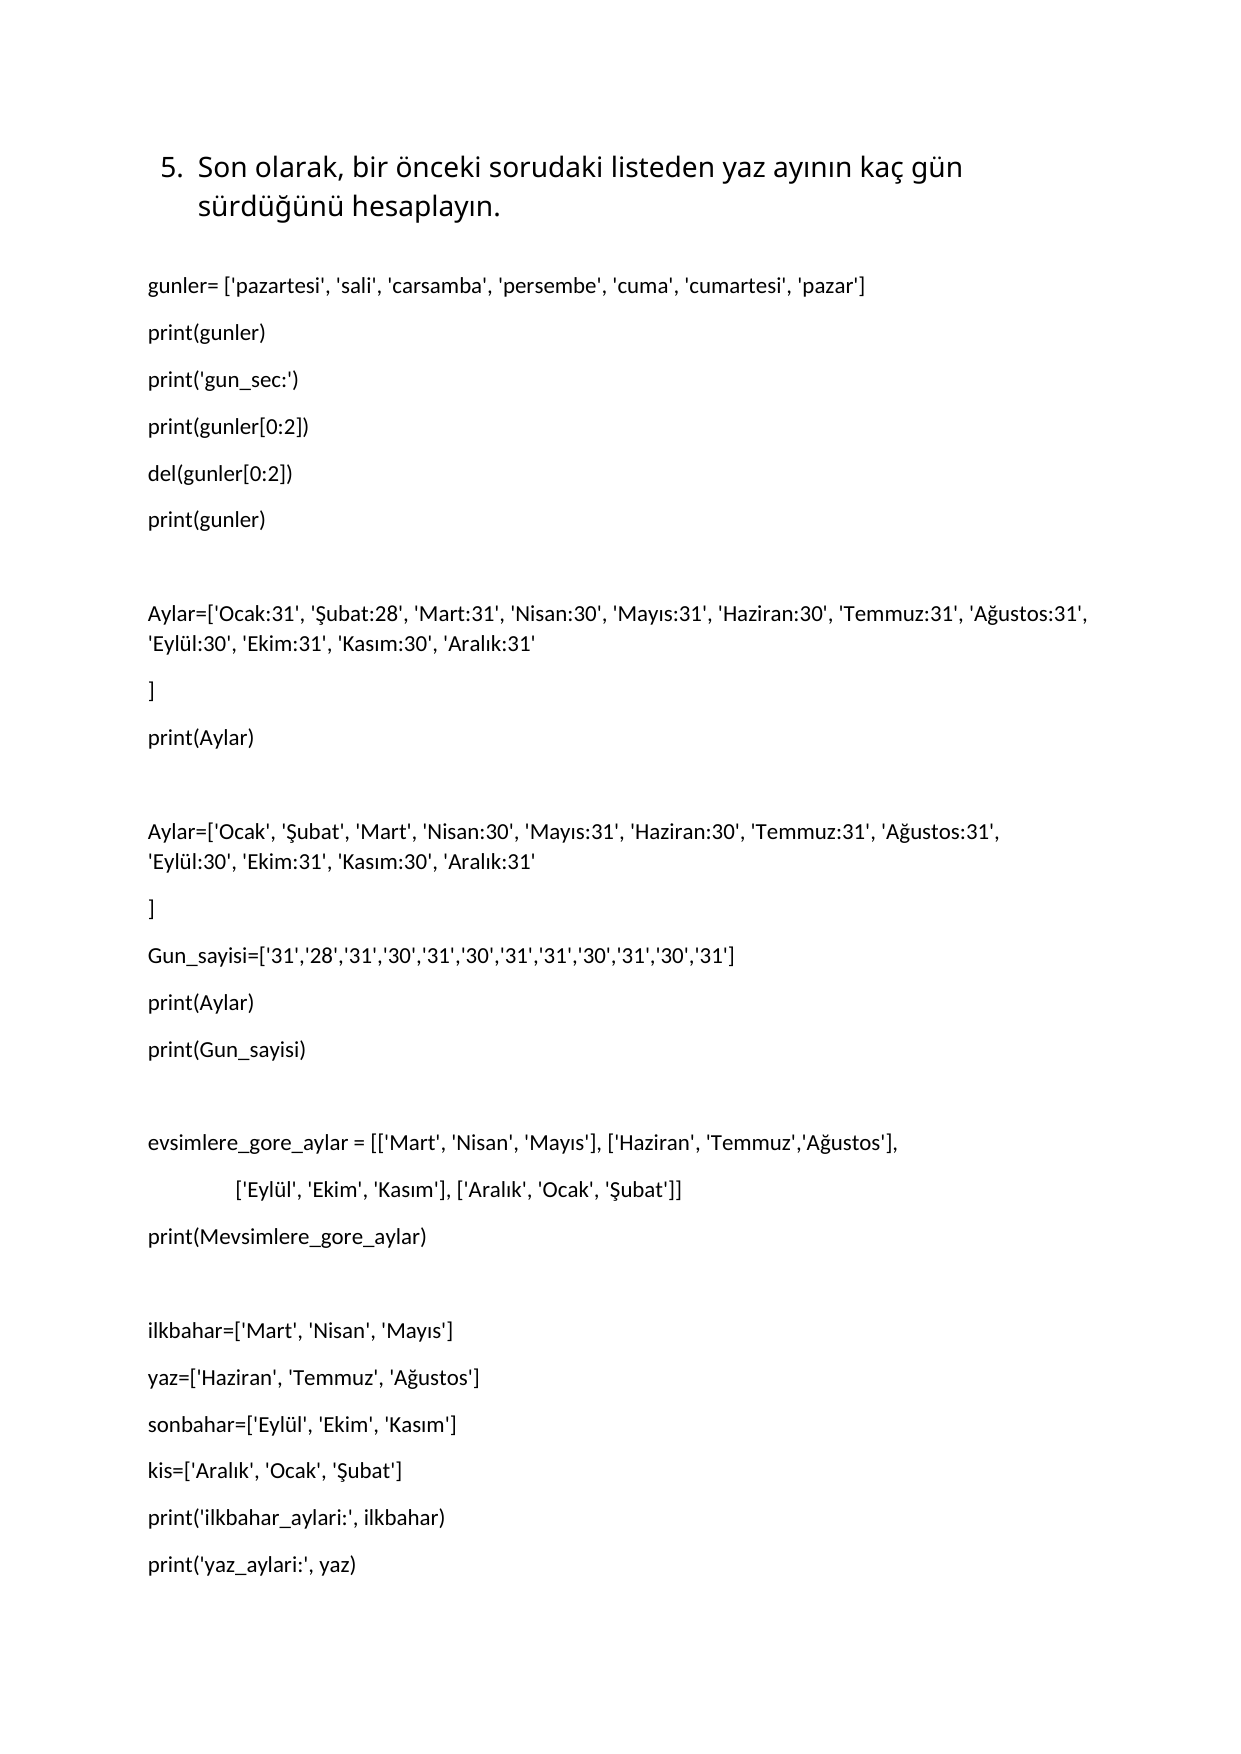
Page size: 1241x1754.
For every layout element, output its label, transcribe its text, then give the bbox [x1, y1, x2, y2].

text Aylar=['Ocak:31', 'Şubat:28', 'Mart:31', 'Nisan:30', 'Mayıs:31', 'Haziran:30', 'Temmuz:31', 'Ağustos:31', 'Eylül:30', 'Ekim:31', 'Kasım:30', 'Aralık:31' [148, 599, 1093, 657]
text print('ilkbahar_aylari:', ilkbahar) [148, 1503, 1093, 1531]
text print(gunler) [148, 318, 1093, 346]
text del(gunler[0:2]) [148, 459, 1093, 487]
text print(Gun_sayisi) [148, 1035, 1093, 1063]
text Aylar=['Ocak', 'Şubat', 'Mart', 'Nisan:30', 'Mayıs:31', 'Haziran:30', 'Temmuz:31', 'Ağustos:31', 'Eylül:30', 'Ekim:31', 'Kasım:30', 'Aralık:31' [148, 817, 1093, 875]
text sonbahar=['Eylül', 'Ekim', 'Kasım'] [148, 1410, 1093, 1438]
text yaz=['Haziran', 'Temmuz', 'Ağustos'] [148, 1363, 1093, 1391]
text ['Eylül', 'Ekim', 'Kasım'], ['Aralık', 'Ocak', 'Şubat']] [148, 1175, 1093, 1203]
text gunler= ['pazartesi', 'sali', 'carsamba', 'persembe', 'cuma', 'cumartesi', 'pazar'] [148, 271, 1093, 299]
text ] [148, 676, 1093, 704]
text ] [148, 894, 1093, 922]
text print(Aylar) [148, 723, 1093, 751]
list Son olarak, bir önceki sorudaki listeden yaz ayının kaç gün sürdüğünü hesaplayın. [160, 148, 1043, 224]
text print('yaz_aylari:', yaz) [148, 1550, 1093, 1578]
text ilkbahar=['Mart', 'Nisan', 'Mayıs'] [148, 1316, 1093, 1344]
text kis=['Aralık', 'Ocak', 'Şubat'] [148, 1457, 1093, 1484]
text print(Aylar) [148, 988, 1093, 1016]
text print('gun_sec:') [148, 365, 1093, 393]
text Gun_sayisi=['31','28','31','30','31','30','31','31','30','31','30','31'] [148, 941, 1093, 969]
text evsimlere_gore_aylar = [['Mart', 'Nisan', 'Mayıs'], ['Haziran', 'Temmuz','Ağustos'], [148, 1128, 1093, 1156]
text print(Mevsimlere_gore_aylar) [148, 1222, 1093, 1250]
text print(gunler) [148, 506, 1093, 533]
text print(gunler[0:2]) [148, 412, 1093, 440]
